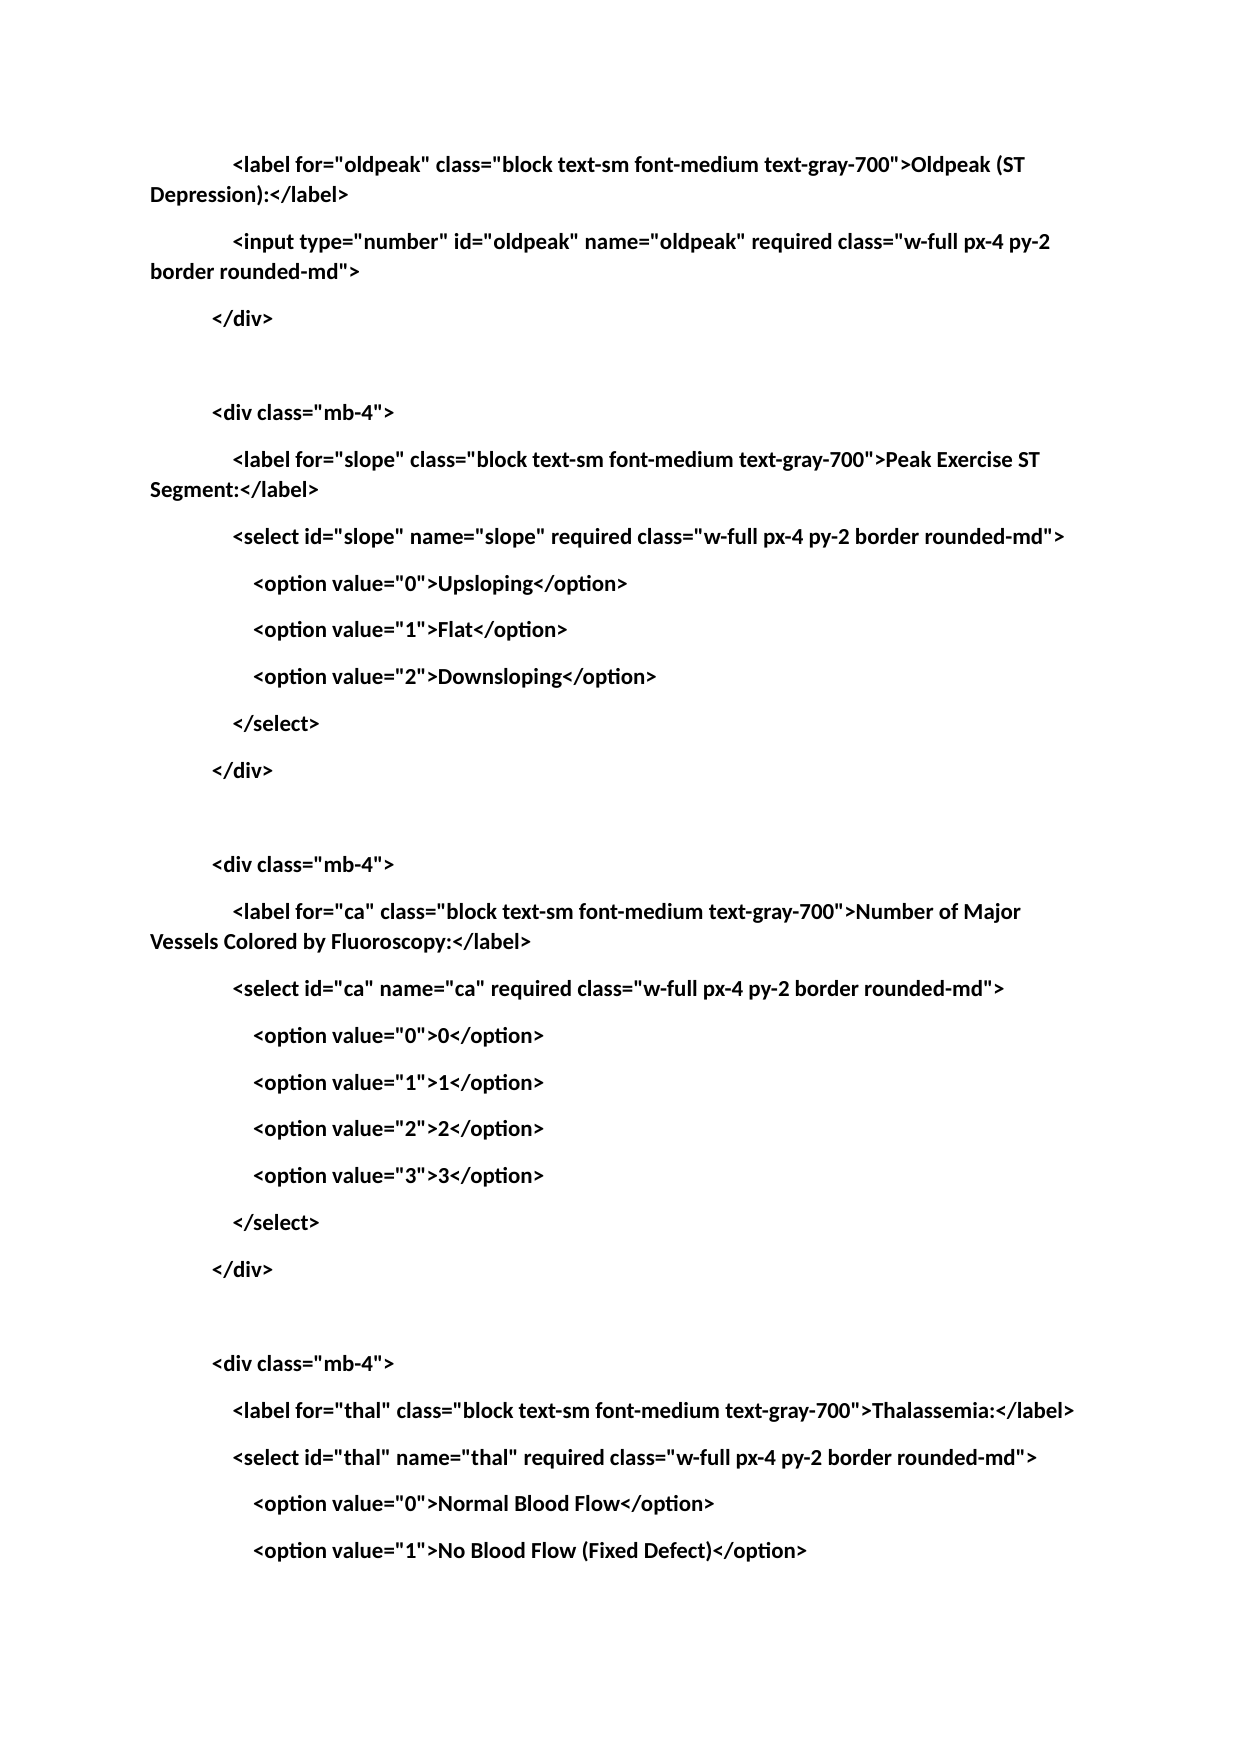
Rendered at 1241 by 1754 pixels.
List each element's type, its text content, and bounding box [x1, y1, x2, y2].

text <option value="0">Upsloping</option> [150, 569, 1090, 597]
text <label for="thal" class="block text-sm font-medium text-gray-700">Thalassemia:</label> [150, 1396, 1090, 1424]
text </select> [150, 709, 1090, 737]
text <label for="ca" class="block text-sm font-medium text-gray-700">Number of Major Vessels Colored by Fluoroscopy:</label> [150, 897, 1090, 955]
text <option value="2">2</option> [150, 1114, 1090, 1143]
text <div class="mb-4"> [150, 398, 1090, 426]
text <label for="slope" class="block text-sm font-medium text-gray-700">Peak Exercise ST Segment:</label> [150, 445, 1090, 503]
text <option value="0">Normal Blood Flow</option> [150, 1489, 1090, 1518]
text <div class="mb-4"> [150, 1349, 1090, 1377]
text <label for="oldpeak" class="block text-sm font-medium text-gray-700">Oldpeak (ST Depression):</label> [150, 150, 1090, 208]
text </div> [150, 304, 1090, 332]
text <select id="thal" name="thal" required class="w-full px-4 py-2 border rounded-md"> [150, 1443, 1090, 1471]
text <input type="number" id="oldpeak" name="oldpeak" required class="w-full px-4 py-2 border rounded-md"> [150, 227, 1090, 285]
text <option value="1">No Blood Flow (Fixed Defect)</option> [150, 1536, 1090, 1564]
text <select id="ca" name="ca" required class="w-full px-4 py-2 border rounded-md"> [150, 974, 1090, 1002]
text <option value="0">0</option> [150, 1021, 1090, 1049]
text </select> [150, 1208, 1090, 1236]
text <option value="2">Downsloping</option> [150, 662, 1090, 691]
text <option value="1">Flat</option> [150, 616, 1090, 644]
text <select id="slope" name="slope" required class="w-full px-4 py-2 border rounded-md"> [150, 522, 1090, 550]
text </div> [150, 756, 1090, 784]
text <option value="1">1</option> [150, 1068, 1090, 1096]
text </div> [150, 1255, 1090, 1283]
text <div class="mb-4"> [150, 850, 1090, 878]
text <option value="3">3</option> [150, 1161, 1090, 1189]
